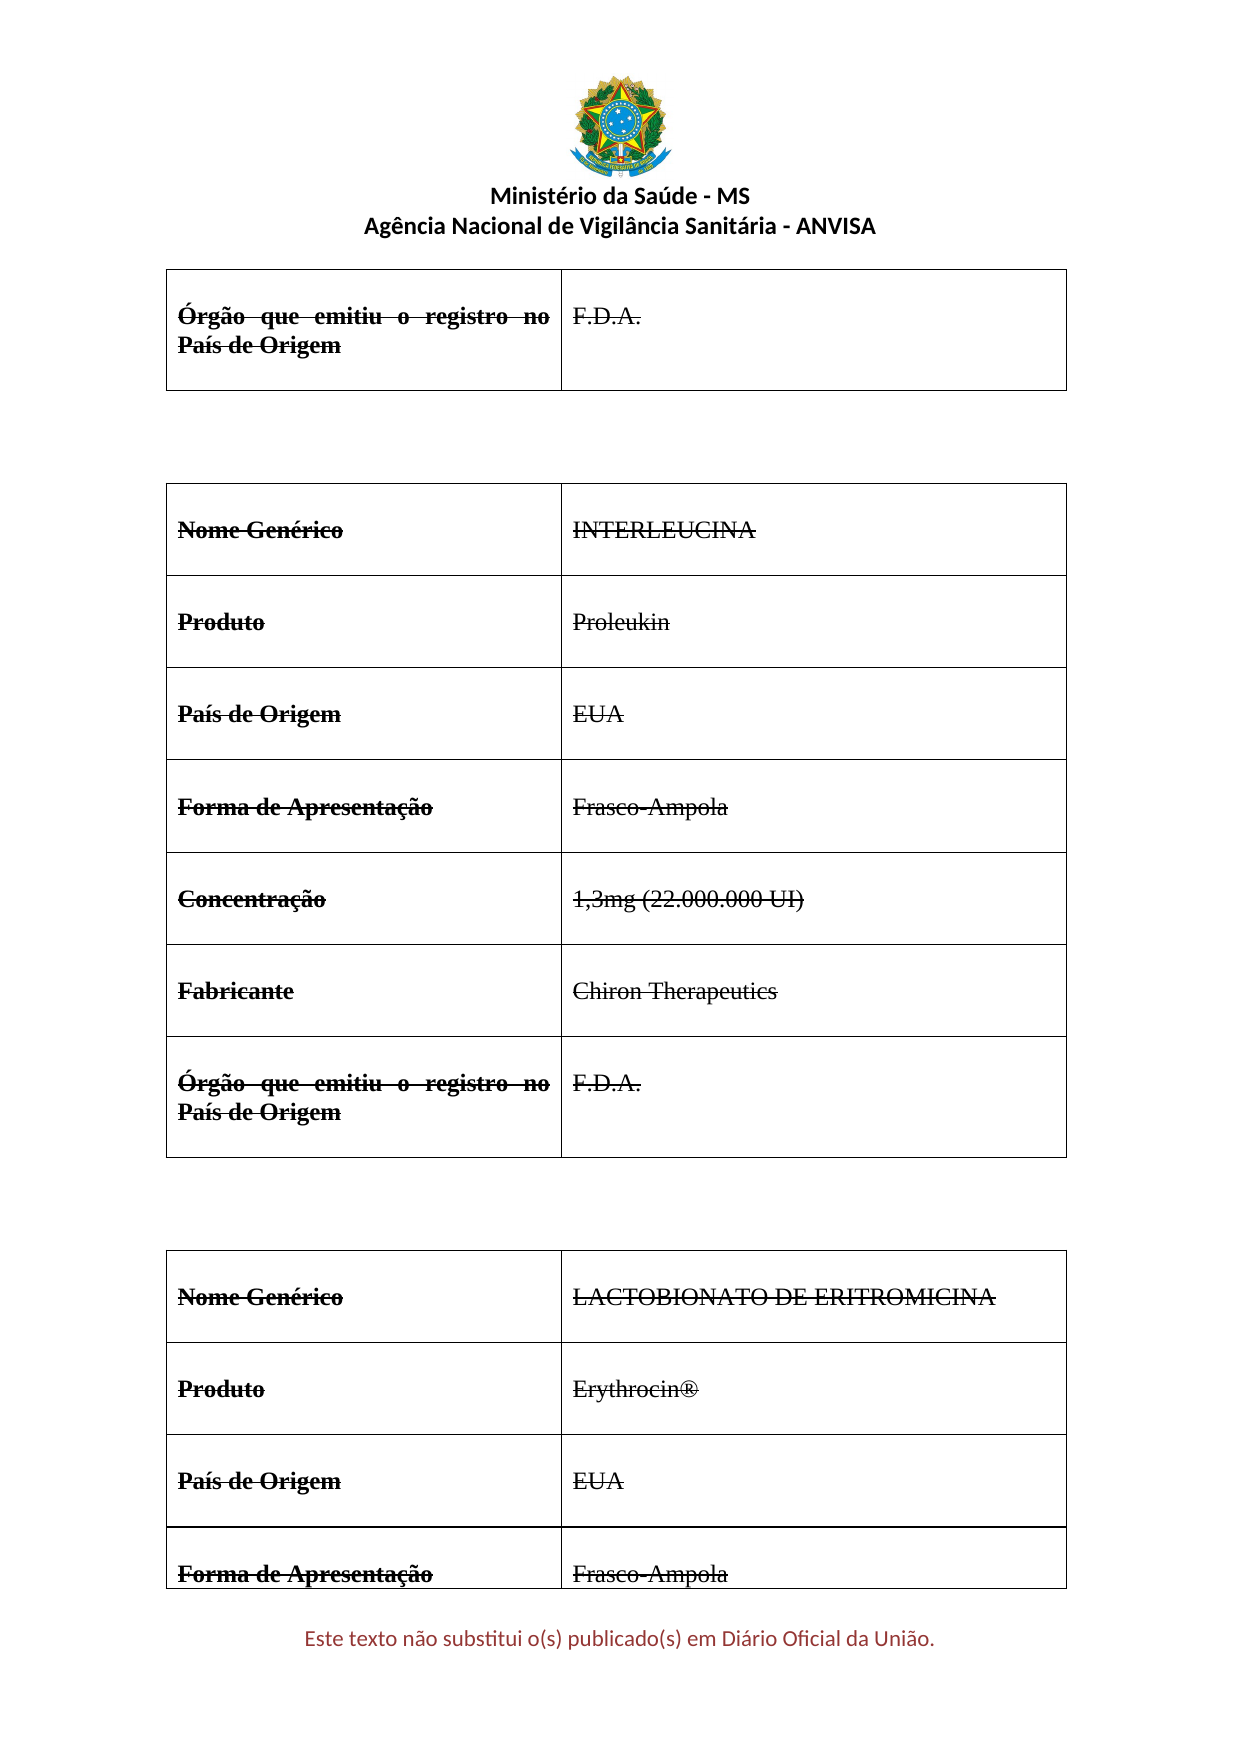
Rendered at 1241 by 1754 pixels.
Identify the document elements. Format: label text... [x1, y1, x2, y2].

table_cell EUA [562, 668, 1066, 759]
table_cell Produto [167, 1343, 561, 1434]
table_cell Produto [167, 576, 561, 667]
table_header Nome Genérico [167, 484, 561, 575]
table_cell 1,3mg (22.000.000 UI) [562, 853, 1066, 944]
table_cell F.D.A. [562, 1037, 1066, 1157]
table_cell Chiron Therapeutics [562, 945, 1066, 1036]
table_header LACTOBIONATO DE ERITROMICINA [562, 1251, 1066, 1342]
picture [566, 73, 674, 180]
table_cell Proleukin [562, 576, 1066, 667]
table_cell Frasco-Ampola [562, 760, 1066, 852]
table_cell Forma de Apresentação [167, 760, 561, 852]
table_header INTERLEUCINA [562, 484, 1066, 575]
table_cell Frasco-Ampola [562, 1528, 1066, 1587]
table_cell País de Origem [167, 668, 561, 759]
table_cell Órgão que emitiu o registro no País de Origem [167, 1037, 561, 1157]
table_cell Fabricante [167, 945, 561, 1036]
table_cell Erythrocin® [562, 1343, 1066, 1434]
table_cell Órgão que emitiu o registro no País de Origem [167, 270, 561, 390]
table_cell País de Origem [167, 1435, 561, 1526]
table_cell EUA [562, 1435, 1066, 1526]
table_header Nome Genérico [167, 1251, 561, 1342]
table_cell Concentração [167, 853, 561, 944]
table_cell F.D.A. [562, 270, 1066, 390]
table_cell Forma de Apresentação [167, 1528, 561, 1587]
